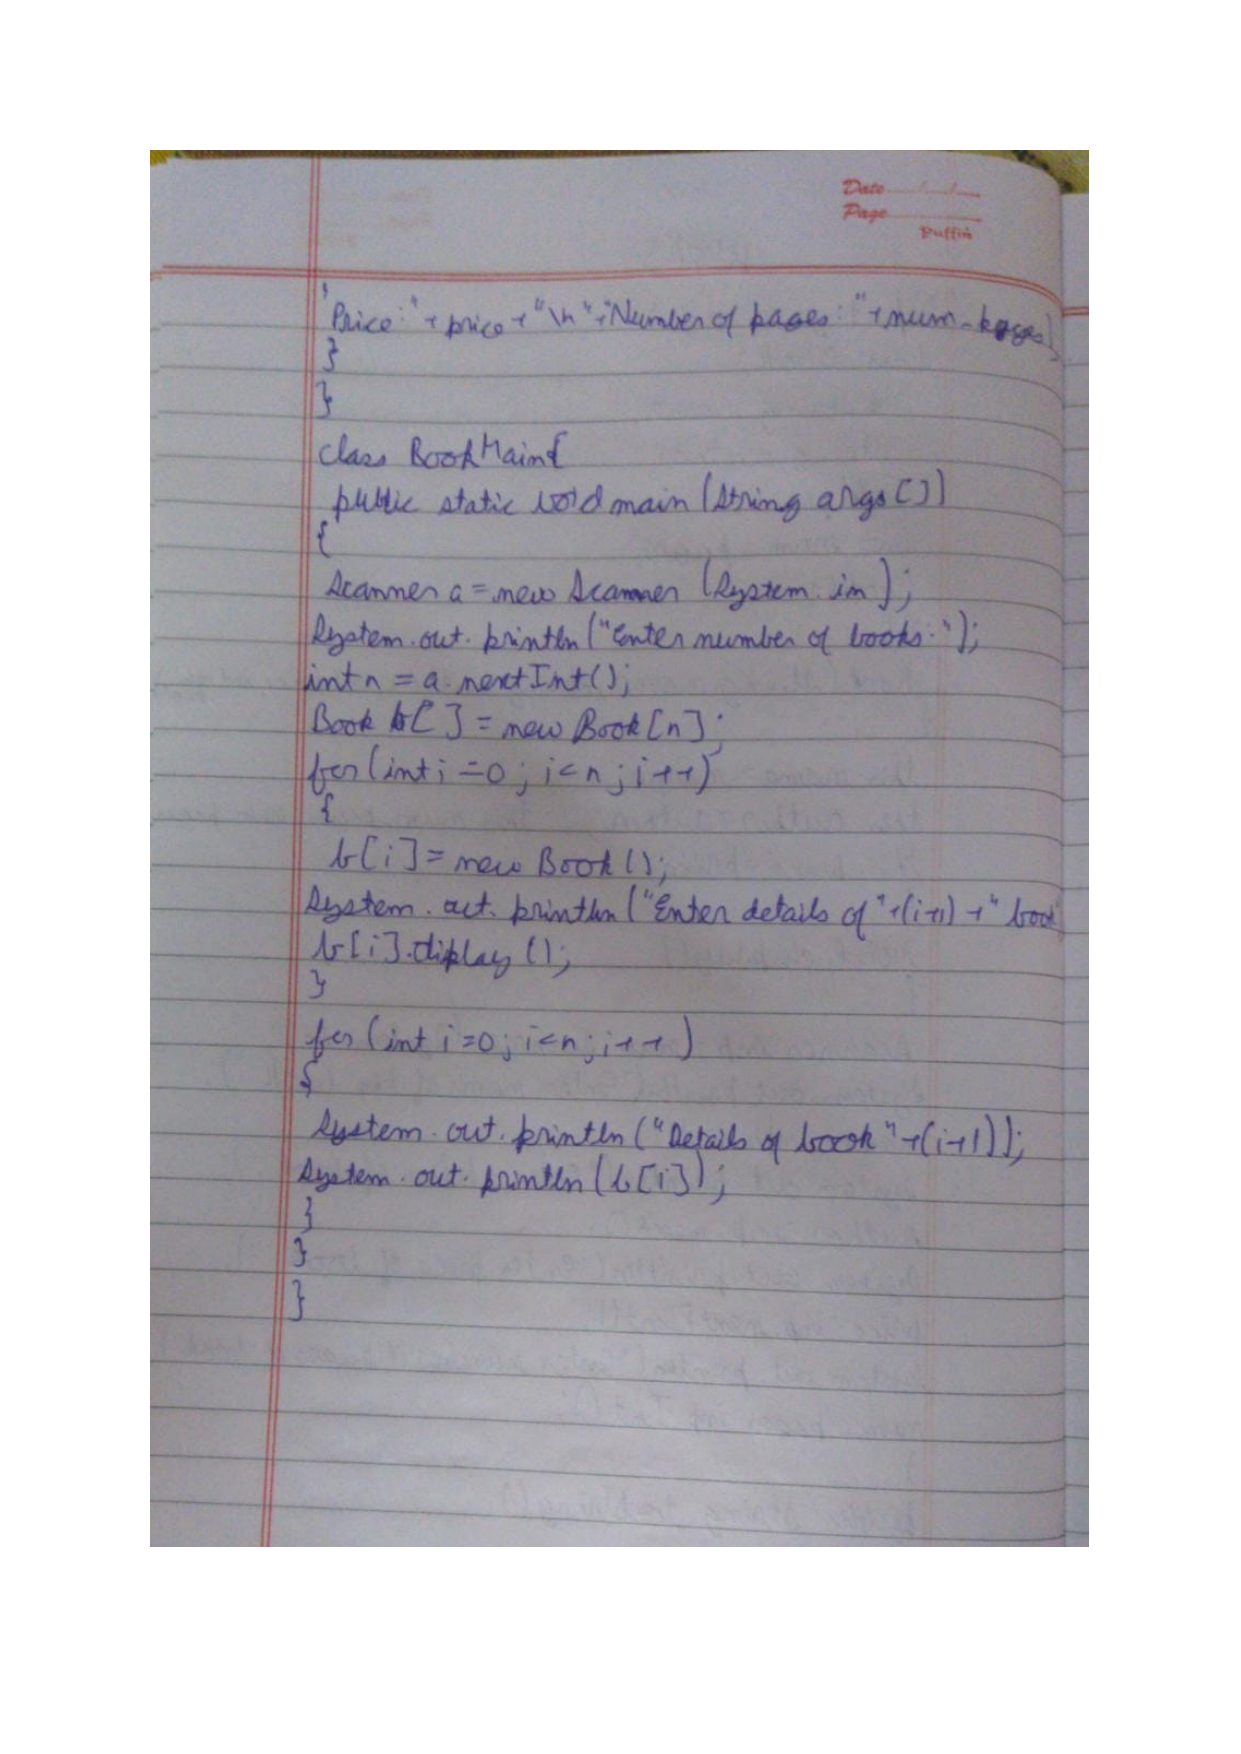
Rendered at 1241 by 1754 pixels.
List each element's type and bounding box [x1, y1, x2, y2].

picture [150, 150, 1089, 1547]
